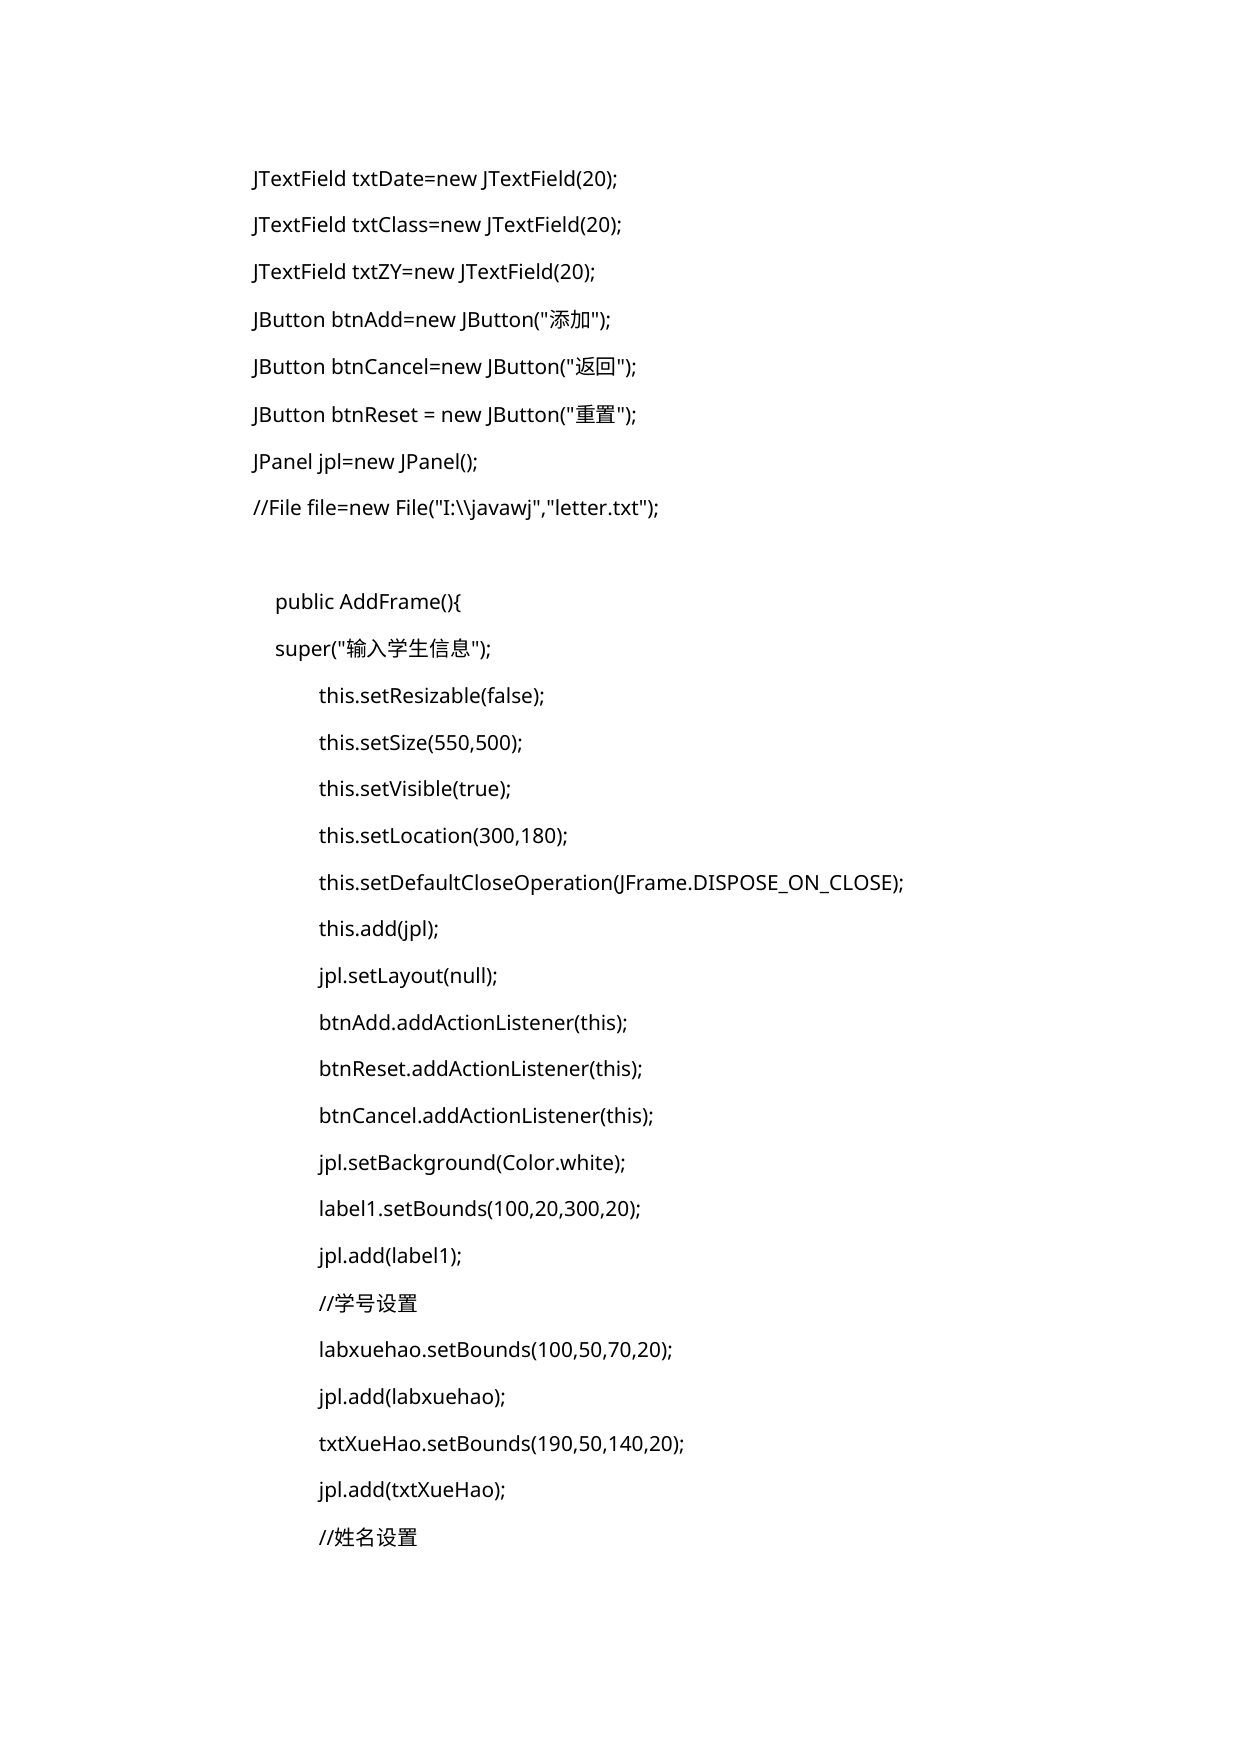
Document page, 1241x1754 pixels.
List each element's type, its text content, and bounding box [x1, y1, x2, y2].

text this.setLocation(300,180); [187, 819, 1053, 852]
text //File file=new File("I:\\javawj","letter.txt"); [187, 491, 1053, 524]
text JTextField txtDate=new JTextField(20); [187, 162, 1053, 194]
text jpl.add(txtXueHao); [187, 1473, 1053, 1506]
text jpl.add(label1); [187, 1239, 1053, 1272]
text labxuehao.setBounds(100,50,70,20); [187, 1333, 1053, 1366]
text btnReset.addActionListener(this); [187, 1052, 1053, 1085]
text btnAdd.addActionListener(this); [187, 1006, 1053, 1038]
text JTextField txtClass=new JTextField(20); [187, 209, 1053, 241]
text JButton btnCancel=new JButton("返回"); [187, 349, 1053, 382]
text label1.setBounds(100,20,300,20); [187, 1192, 1053, 1225]
text JButton btnReset = new JButton("重置"); [187, 397, 1053, 430]
text super("输入学生信息"); [187, 631, 1053, 664]
text public AddFrame(){ [187, 585, 1053, 617]
text //姓名设置 [187, 1520, 1053, 1552]
text JButton btnAdd=new JButton("添加"); [187, 302, 1053, 334]
text jpl.setLayout(null); [187, 959, 1053, 992]
text //学号设置 [187, 1286, 1053, 1318]
text JTextField txtZY=new JTextField(20); [187, 255, 1053, 288]
text jpl.setBackground(Color.white); [187, 1146, 1053, 1178]
text btnCancel.addActionListener(this); [187, 1099, 1053, 1132]
text txtXueHao.setBounds(190,50,140,20); [187, 1427, 1053, 1459]
text this.setResizable(false); [187, 679, 1053, 712]
text this.setDefaultCloseOperation(JFrame.DISPOSE_ON_CLOSE); [187, 866, 1053, 898]
text JPanel jpl=new JPanel(); [187, 445, 1053, 477]
text this.setVisible(true); [187, 772, 1053, 805]
text jpl.add(labxuehao); [187, 1380, 1053, 1412]
text this.setSize(550,500); [187, 726, 1053, 758]
text this.add(jpl); [187, 912, 1053, 945]
